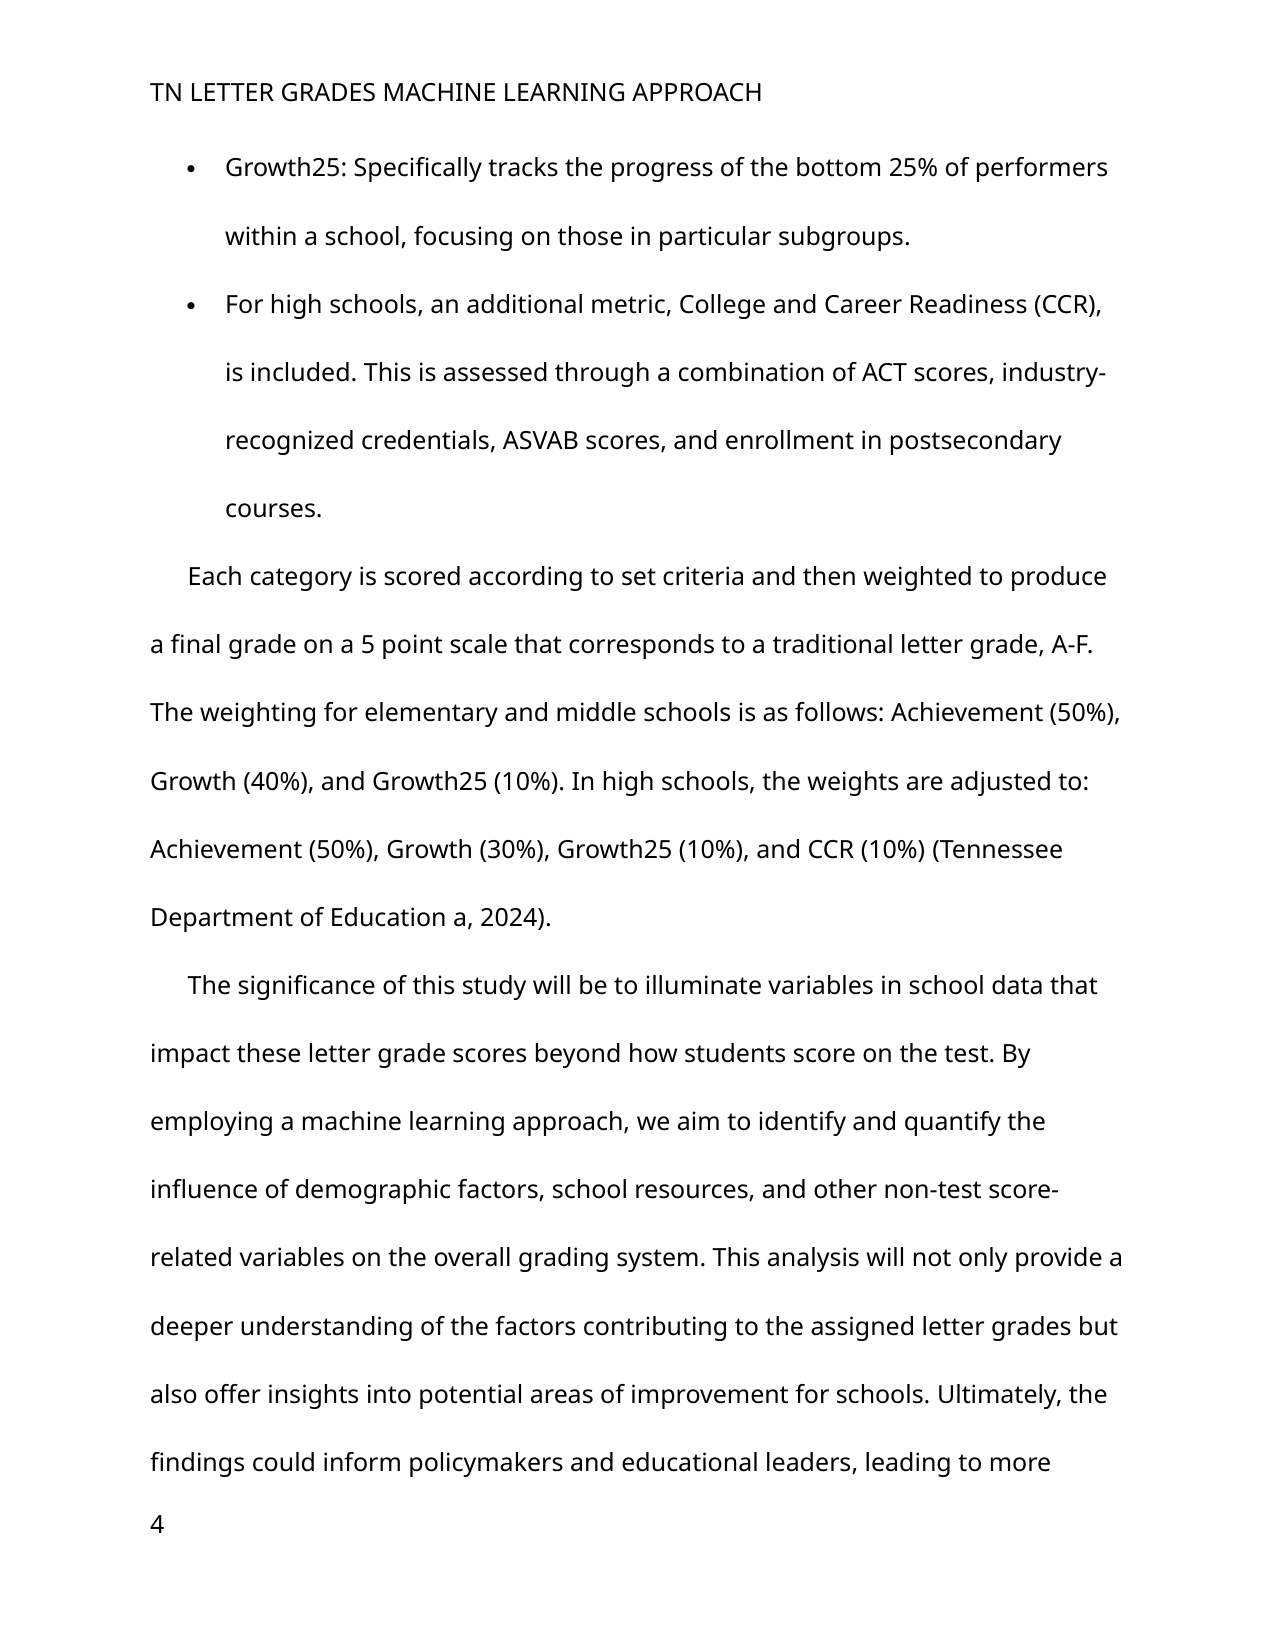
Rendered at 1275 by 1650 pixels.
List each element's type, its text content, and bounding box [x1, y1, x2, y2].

list For high schools, an additional metric, College and Career Readiness (CCR), is included. This is assessed through a combination of ACT scores, industry-recognized credentials, ASVAB scores, and enrollment in postsecondary courses. [187, 286, 1125, 525]
text Each category is scored according to set criteria and then weighted to produce a final grade on a 5 point scale that corresponds to a traditional letter grade, A-F. The weighting for elementary and middle schools is as follows: Achievement (50%), Growth (40%), and Growth25 (10%). In high schools, the weights are adjusted to: Achievement (50%), Growth (30%), Growth25 (10%), and CCR (10%). [150, 559, 1125, 933]
list Growth25: Specifically tracks the progress of the bottom 25% of performers within a school, focusing on those in particular subgroups. [187, 150, 1125, 252]
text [150, 967, 1125, 1478]
